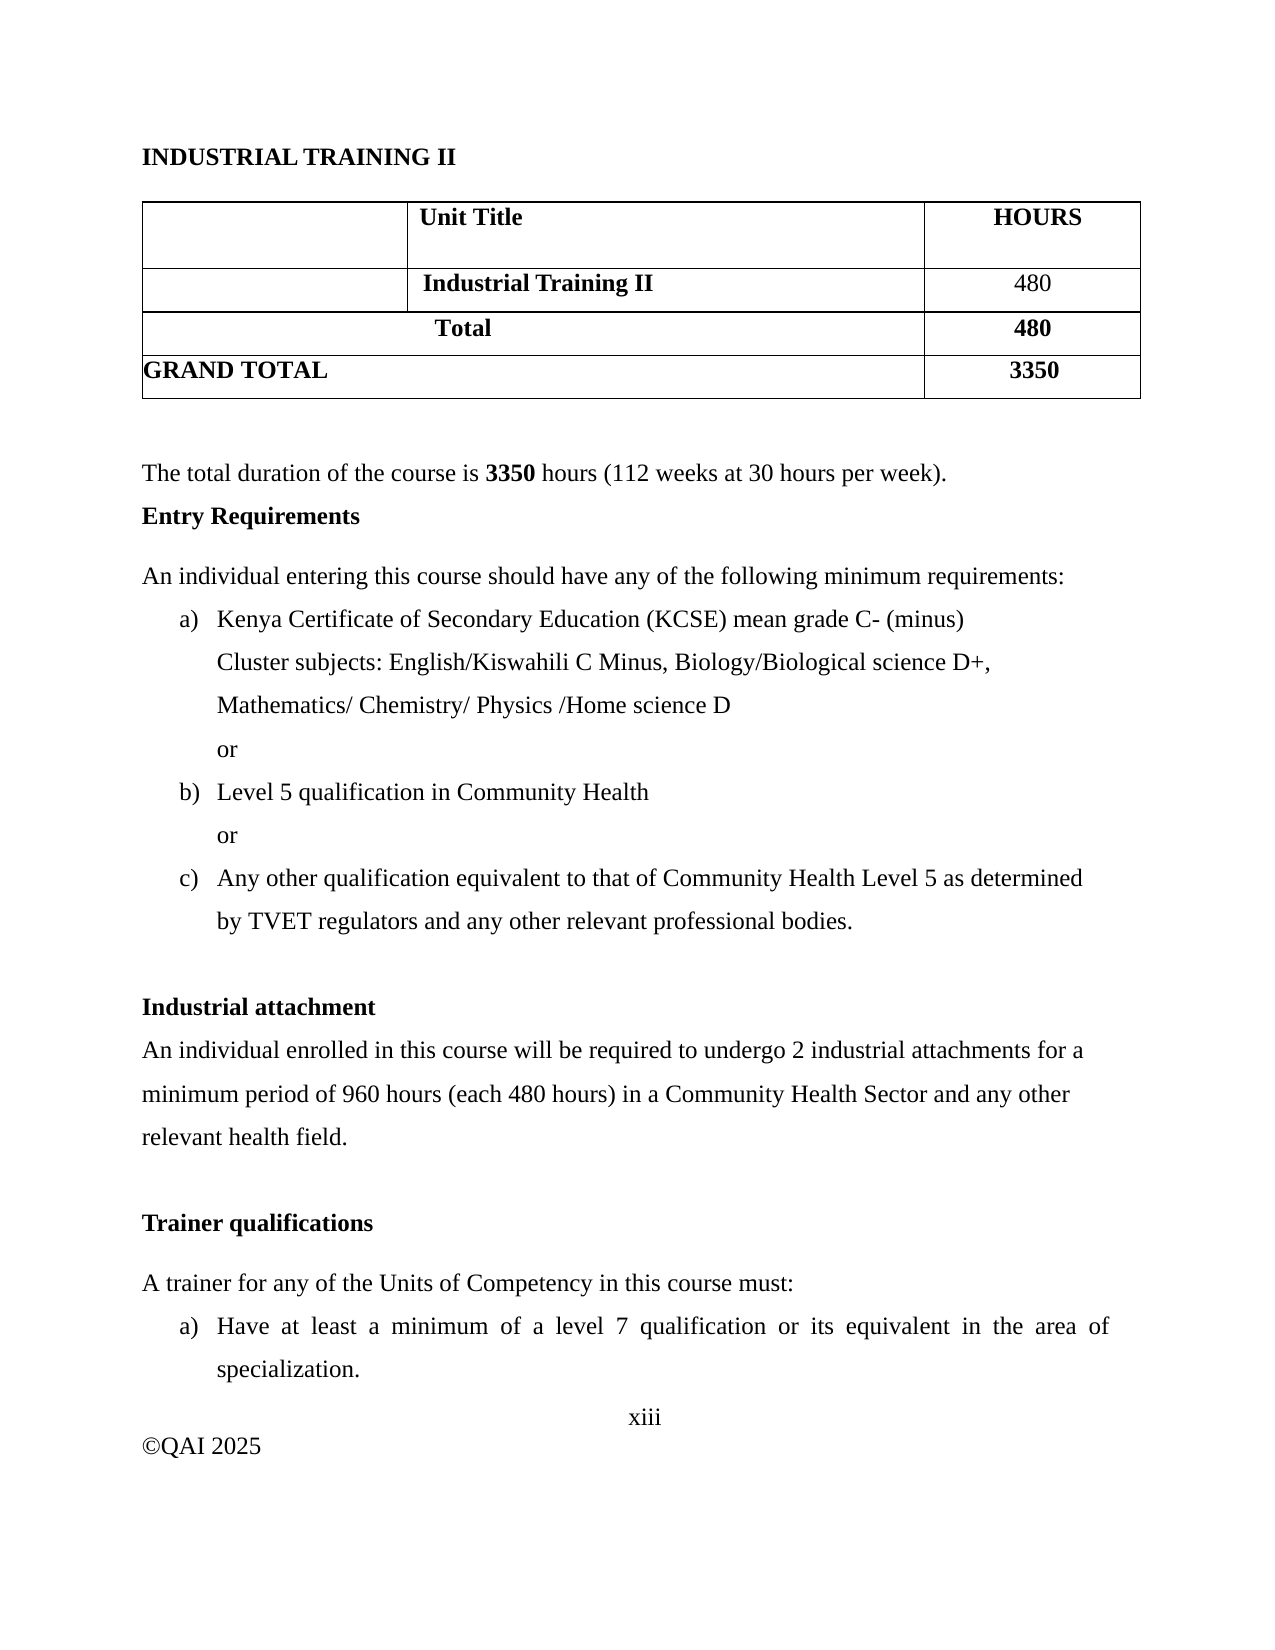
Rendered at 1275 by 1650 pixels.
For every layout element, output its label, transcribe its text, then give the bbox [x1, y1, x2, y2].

text Entry Requirements [142, 501, 1110, 530]
list Have at least a minimum of a level 7 qualification or its equivalent in the area of specialization. [179, 1311, 1110, 1383]
text A trainer for any of the Units of Competency in this course must: [142, 1268, 1110, 1297]
text Industrial attachment [142, 992, 1110, 1021]
text or [217, 820, 1110, 849]
table_header [143, 203, 407, 267]
table_cell 480 [925, 269, 1140, 311]
table_cell 480 [925, 313, 1140, 354]
table_cell Total [143, 313, 924, 354]
text or [217, 734, 1110, 762]
text INDUSTRIAL TRAINING II [142, 142, 1110, 170]
table_header HOURS [925, 203, 1140, 267]
text Trainer qualifications [142, 1208, 1110, 1237]
table_cell GRAND TOTAL [143, 356, 924, 397]
text The total duration of the course is 3350 hours (112 weeks at 30 hours per week). [142, 458, 1110, 487]
text An individual entering this course should have any of the following minimum requirements: [142, 561, 1110, 590]
table_cell 3350 [925, 356, 1140, 397]
list Kenya Certificate of Secondary Education (KCSE) mean grade C- (minus) [179, 604, 1110, 633]
table_header Unit Title [408, 203, 924, 267]
text An individual enrolled in this course will be required to undergo 2 industrial attachments for a minimum period of 960 hours (each 480 hours) in a Community Health Sector and any other relevant health field. [142, 1036, 1110, 1151]
table_cell Industrial Training II [408, 269, 924, 311]
table_cell [143, 269, 407, 311]
text Cluster subjects: English/Kiswahili C Minus, Biology/Biological science D+, Mathematics/ Chemistry/ Physics /Home science D [217, 647, 1110, 719]
list Level 5 qualification in Community Health [179, 777, 1110, 806]
list Any other qualification equivalent to that of Community Health Level 5 as determined by TVET regulators and any other relevant professional bodies. [179, 863, 1110, 935]
